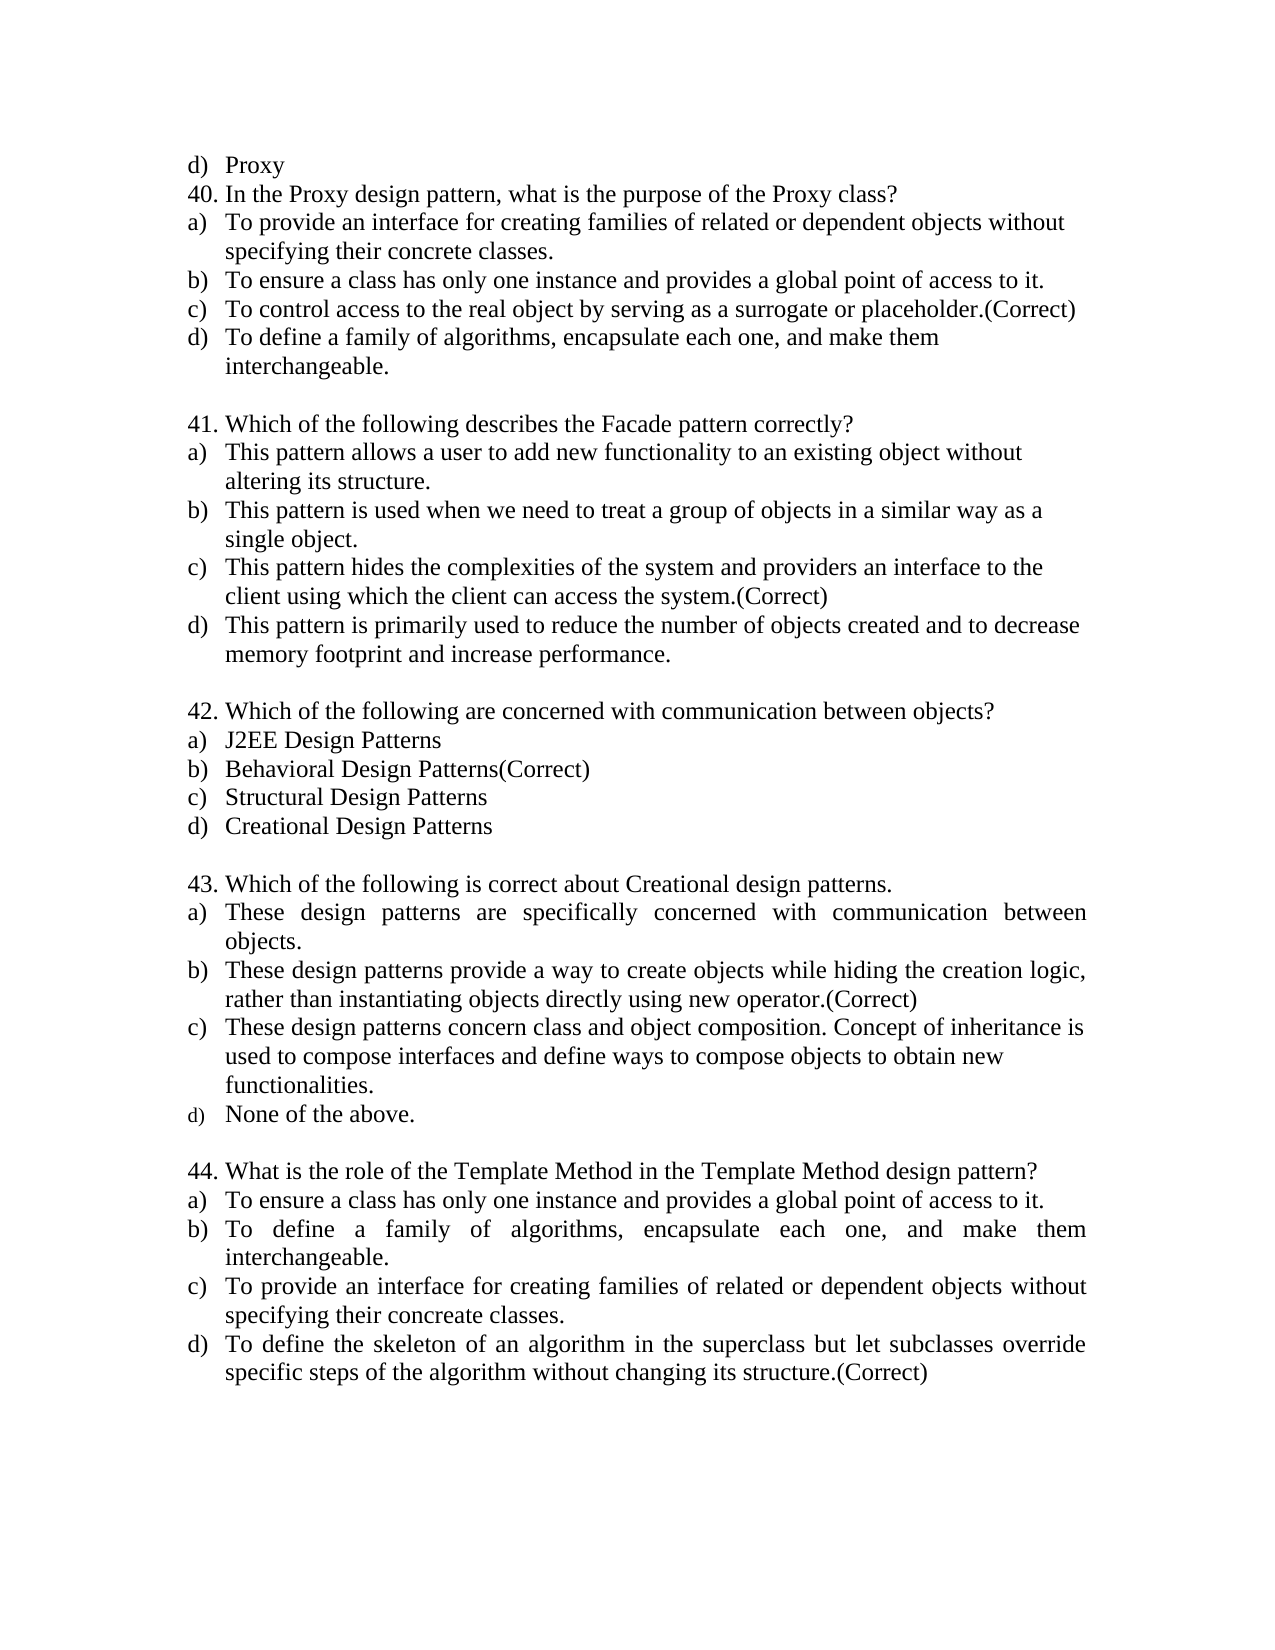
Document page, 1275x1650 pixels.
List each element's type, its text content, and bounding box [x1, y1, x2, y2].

list To define a family of algorithms, encapsulate each one, and make them interchangeable. [187, 322, 1087, 380]
list To ensure a class has only one instance and provides a global point of access to it. [187, 265, 1087, 294]
list Creational Design Patterns [187, 811, 1087, 840]
list These design patterns are specifically concerned with communication between objects. [187, 897, 1087, 955]
list Which of the following describes the Facade pattern correctly? [187, 409, 1087, 437]
list This pattern hides the complexities of the system and providers an interface to the client using which the client can access the system.(Correct) [187, 552, 1087, 610]
list Which of the following is correct about Creational design patterns. [187, 869, 1087, 897]
list To provide an interface for creating families of related or dependent objects without specifying their concrete classes. [187, 207, 1087, 265]
list What is the role of the Template Method in the Template Method design pattern? [187, 1156, 1087, 1185]
list Structural Design Patterns [187, 782, 1087, 811]
list Proxy [187, 150, 1087, 179]
list None of the above. [187, 1099, 1087, 1127]
list This pattern allows a user to add new functionality to an existing object without altering its structure. [187, 437, 1087, 495]
list Behavioral Design Patterns(Correct) [187, 754, 1087, 782]
list To provide an interface for creating families of related or dependent objects without specifying their concreate classes. [187, 1271, 1087, 1329]
list Which of the following are concerned with communication between objects? [187, 696, 1087, 725]
list These design patterns concern class and object composition. Concept of inheritance is used to compose interfaces and define ways to compose objects to obtain new functionalities. [187, 1012, 1087, 1099]
list In the Proxy design pattern, what is the purpose of the Proxy class? [187, 179, 1087, 207]
list These design patterns provide a way to create objects while hiding the creation logic, rather than instantiating objects directly using new operator.(Correct) [187, 955, 1087, 1012]
list J2EE Design Patterns [187, 725, 1087, 754]
list To ensure a class has only one instance and provides a global point of access to it. [187, 1185, 1087, 1214]
list To define the skeleton of an algorithm in the superclass but let subclasses override specific steps of the algorithm without changing its structure.(Correct) [187, 1329, 1087, 1386]
list This pattern is used when we need to treat a group of objects in a similar way as a single object. [187, 495, 1087, 552]
list To define a family of algorithms, encapsulate each one, and make them interchangeable. [187, 1214, 1087, 1271]
list To control access to the real object by serving as a surrogate or placeholder.(Correct) [187, 294, 1087, 322]
list This pattern is primarily used to reduce the number of objects created and to decrease memory footprint and increase performance. [187, 610, 1087, 667]
